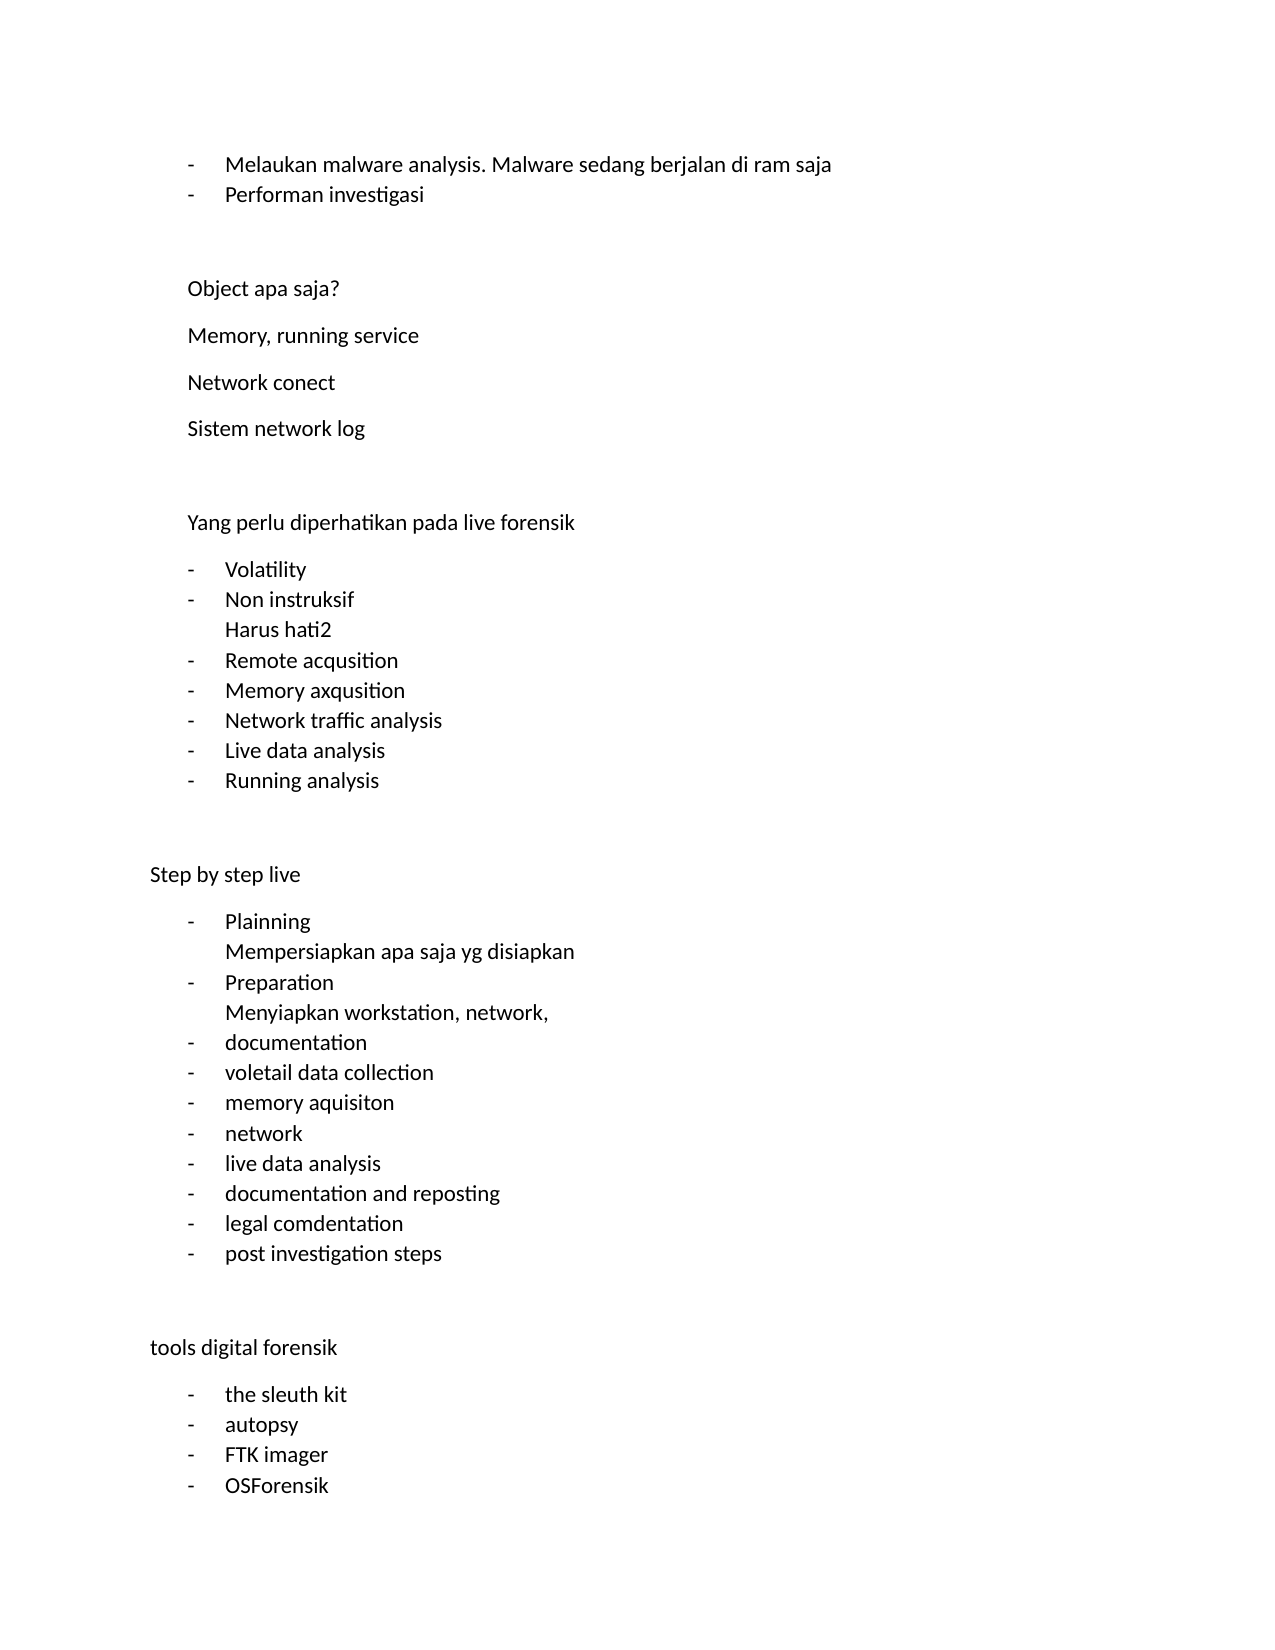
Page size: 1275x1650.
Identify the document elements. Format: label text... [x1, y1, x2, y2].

list Live data analysis [187, 736, 1125, 764]
text Yang perlu diperhatikan pada live forensik [187, 508, 1125, 536]
list Menyiapkan workstation, network, [225, 998, 1125, 1026]
text Sistem network log [187, 414, 1125, 443]
list Running analysis [187, 767, 1125, 795]
list Melaukan malware analysis. Malware sedang berjalan di ram saja [187, 150, 1125, 178]
list the sleuth kit [187, 1380, 1125, 1408]
list documentation and reposting [187, 1179, 1125, 1207]
text Step by step live [150, 860, 1125, 888]
list Volatility [187, 555, 1125, 583]
list Non instruksif [187, 585, 1125, 613]
list live data analysis [187, 1149, 1125, 1177]
list post investigation steps [187, 1239, 1125, 1268]
list Harus hati2 [225, 616, 1125, 644]
text Memory, running service [187, 321, 1125, 349]
list Plainning [187, 907, 1125, 935]
list network [187, 1119, 1125, 1147]
list Mempersiapkan apa saja yg disiapkan [225, 937, 1125, 966]
text Object apa saja? [187, 274, 1125, 302]
list FTK imager [187, 1441, 1125, 1469]
list Remote acqusition [187, 646, 1125, 674]
list voletail data collection [187, 1058, 1125, 1086]
list OSForensik [187, 1471, 1125, 1499]
list memory aquisiton [187, 1088, 1125, 1117]
list Network traffic analysis [187, 706, 1125, 734]
list documentation [187, 1028, 1125, 1056]
list autopsy [187, 1410, 1125, 1438]
list Preparation [187, 968, 1125, 996]
text tools digital forensik [150, 1333, 1125, 1361]
text Network conect [187, 368, 1125, 396]
list legal comdentation [187, 1209, 1125, 1237]
list Performan investigasi [187, 180, 1125, 208]
list Memory axqusition [187, 676, 1125, 704]
